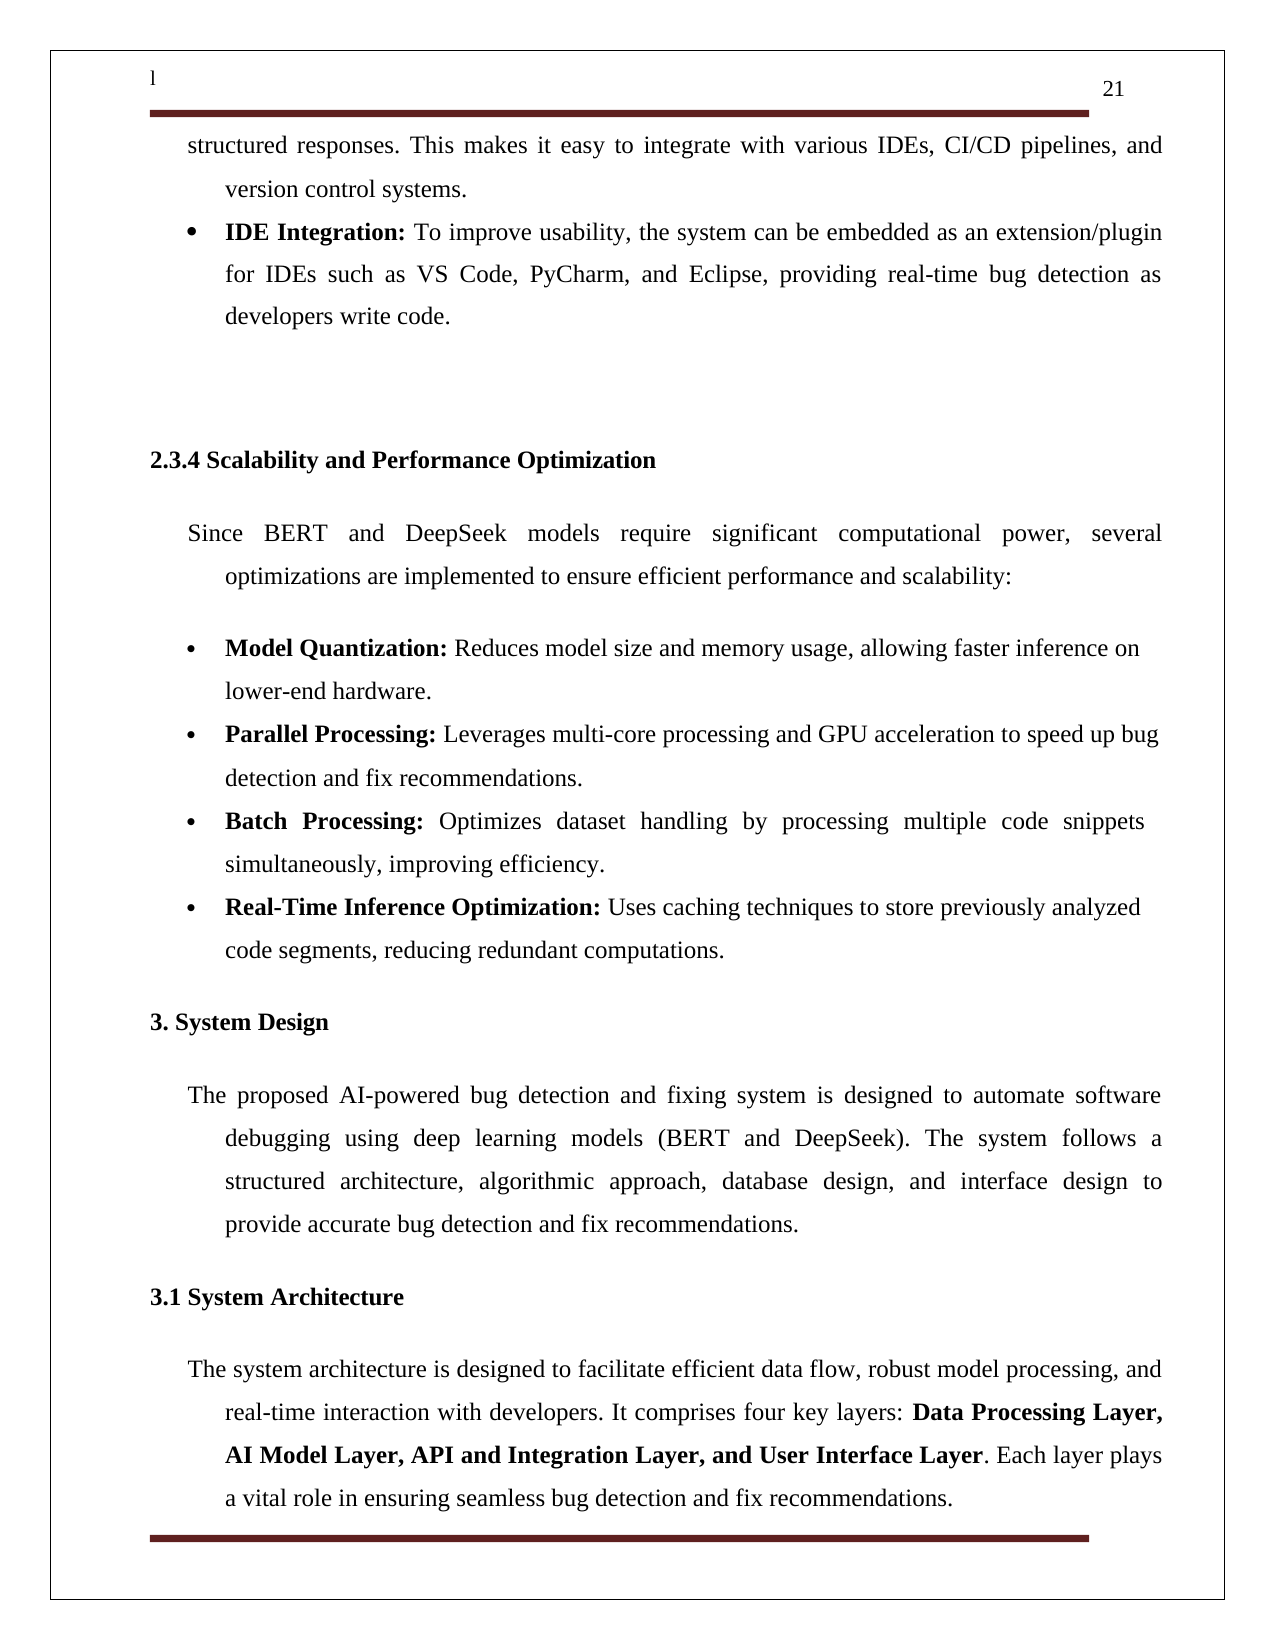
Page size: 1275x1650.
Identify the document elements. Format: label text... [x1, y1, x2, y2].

list IDE Integration: To improve usability, the system can be embedded as an extension/plugin for IDEs such as VS Code, PyCharm, and Eclipse, providing real-time bug detection as developers write code. [187, 217, 1163, 330]
text structured responses. This makes it easy to integrate with various IDEs, CI/CD pipelines, and version control systems. [187, 131, 1162, 202]
list Real-Time Inference Optimization: Uses caching techniques to store previously analyzed code segments, reducing redundant computations. [187, 892, 1162, 964]
subtitle System Design [150, 1007, 1200, 1036]
text The system architecture is designed to facilitate efficient data flow, robust model processing, and real-time interaction with developers. It comprises four key layers: Data Processing Layer, AI Model Layer, API and Integration Layer, and User Interface Layer. Each layer plays a vital role in ensuring seamless bug detection and fix recommendations. [187, 1354, 1163, 1512]
subtitle System Architecture [150, 1282, 1200, 1310]
text The proposed AI-powered bug detection and fixing system is designed to automate software debugging using deep learning models (BERT and DeepSeek). The system follows a structured architecture, algorithmic approach, database design, and interface design to provide accurate bug detection and fix recommendations. [187, 1080, 1163, 1238]
list Batch Processing: Optimizes dataset handling by processing multiple code snippets simultaneously, improving efficiency. [187, 806, 1162, 878]
list Parallel Processing: Leverages multi-core processing and GPU acceleration to speed up bug detection and fix recommendations. [187, 719, 1163, 791]
list Model Quantization: Reduces model size and memory usage, allowing faster inference on lower-end hardware. [187, 633, 1162, 705]
subtitle Scalability and Performance Optimization [150, 445, 1200, 474]
text Since BERT and DeepSeek models require significant computational power, several optimizations are implemented to ensure efficient performance and scalability: [187, 518, 1163, 590]
